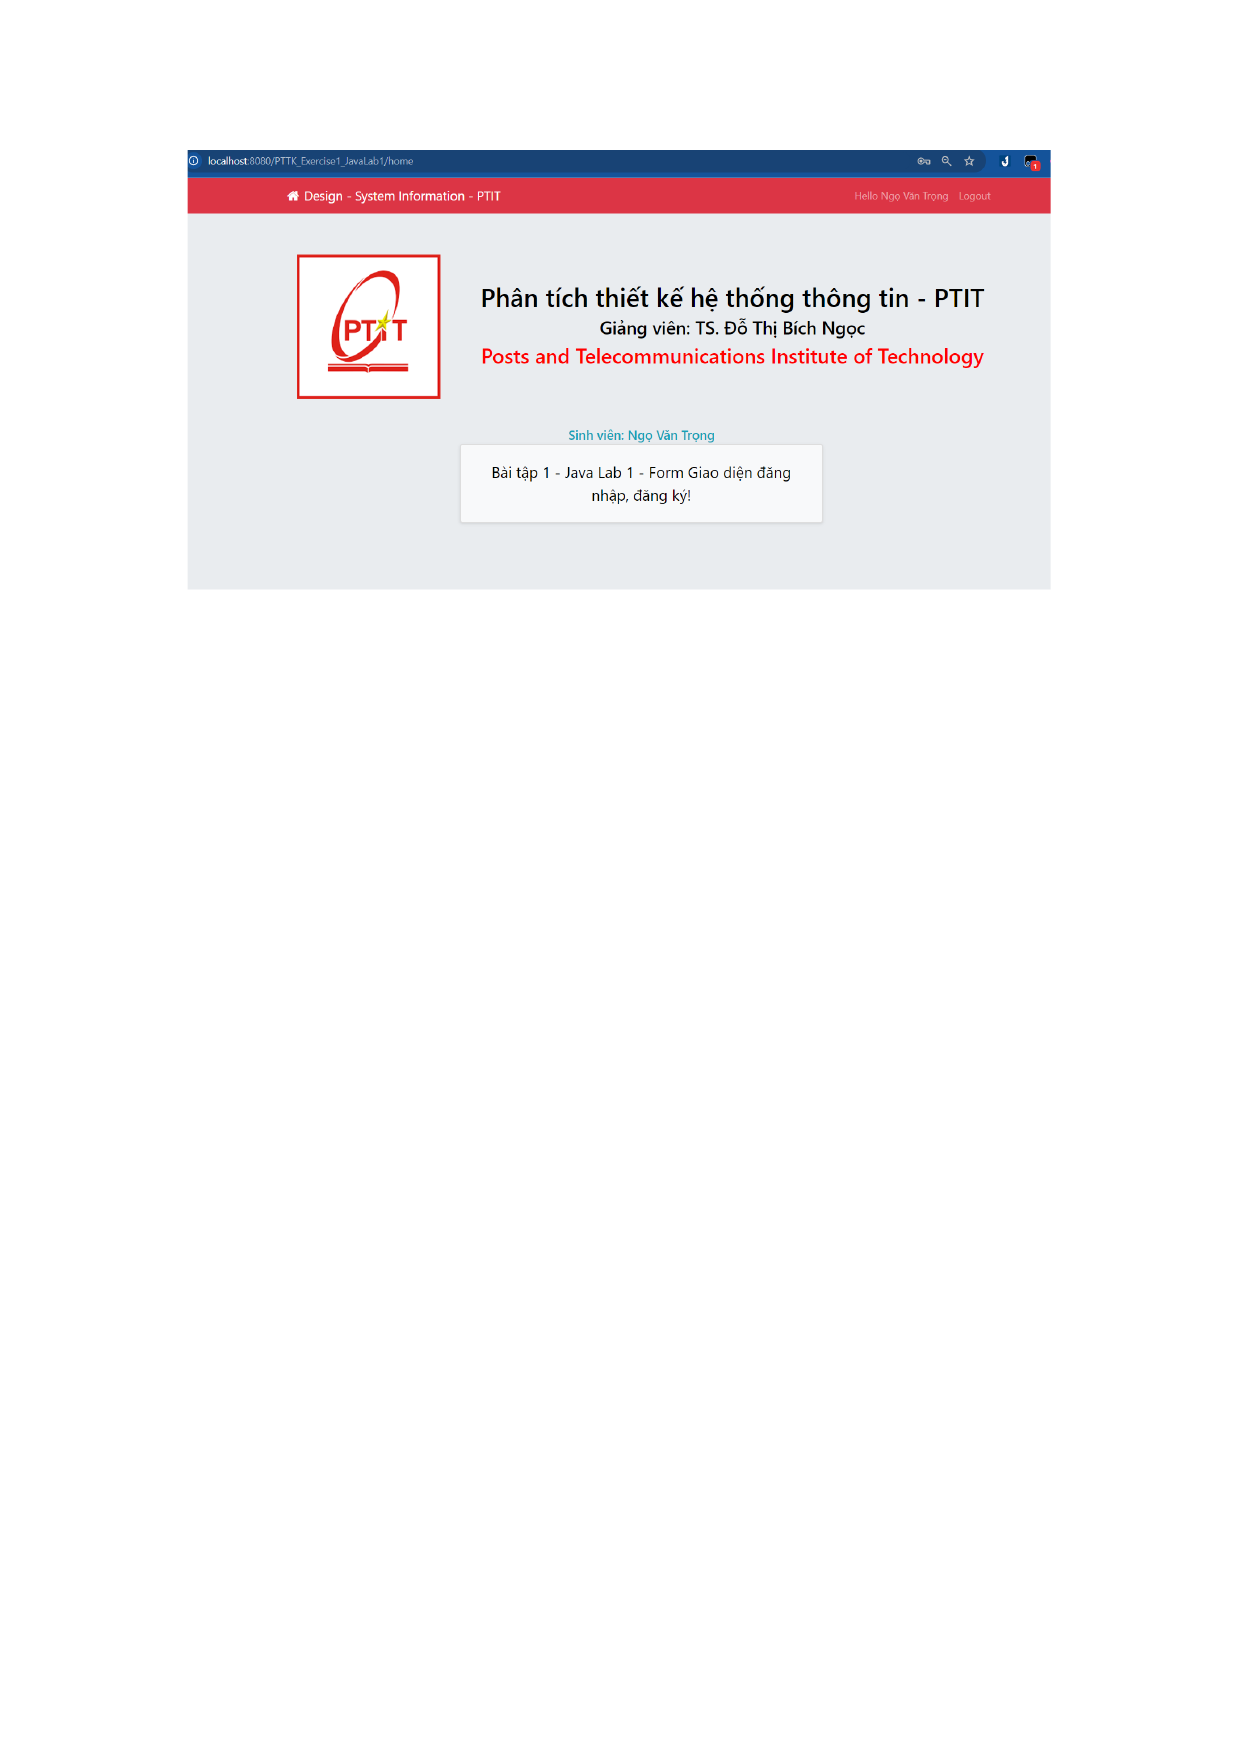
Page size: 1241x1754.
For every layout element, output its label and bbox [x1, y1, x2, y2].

picture [187, 150, 1051, 591]
